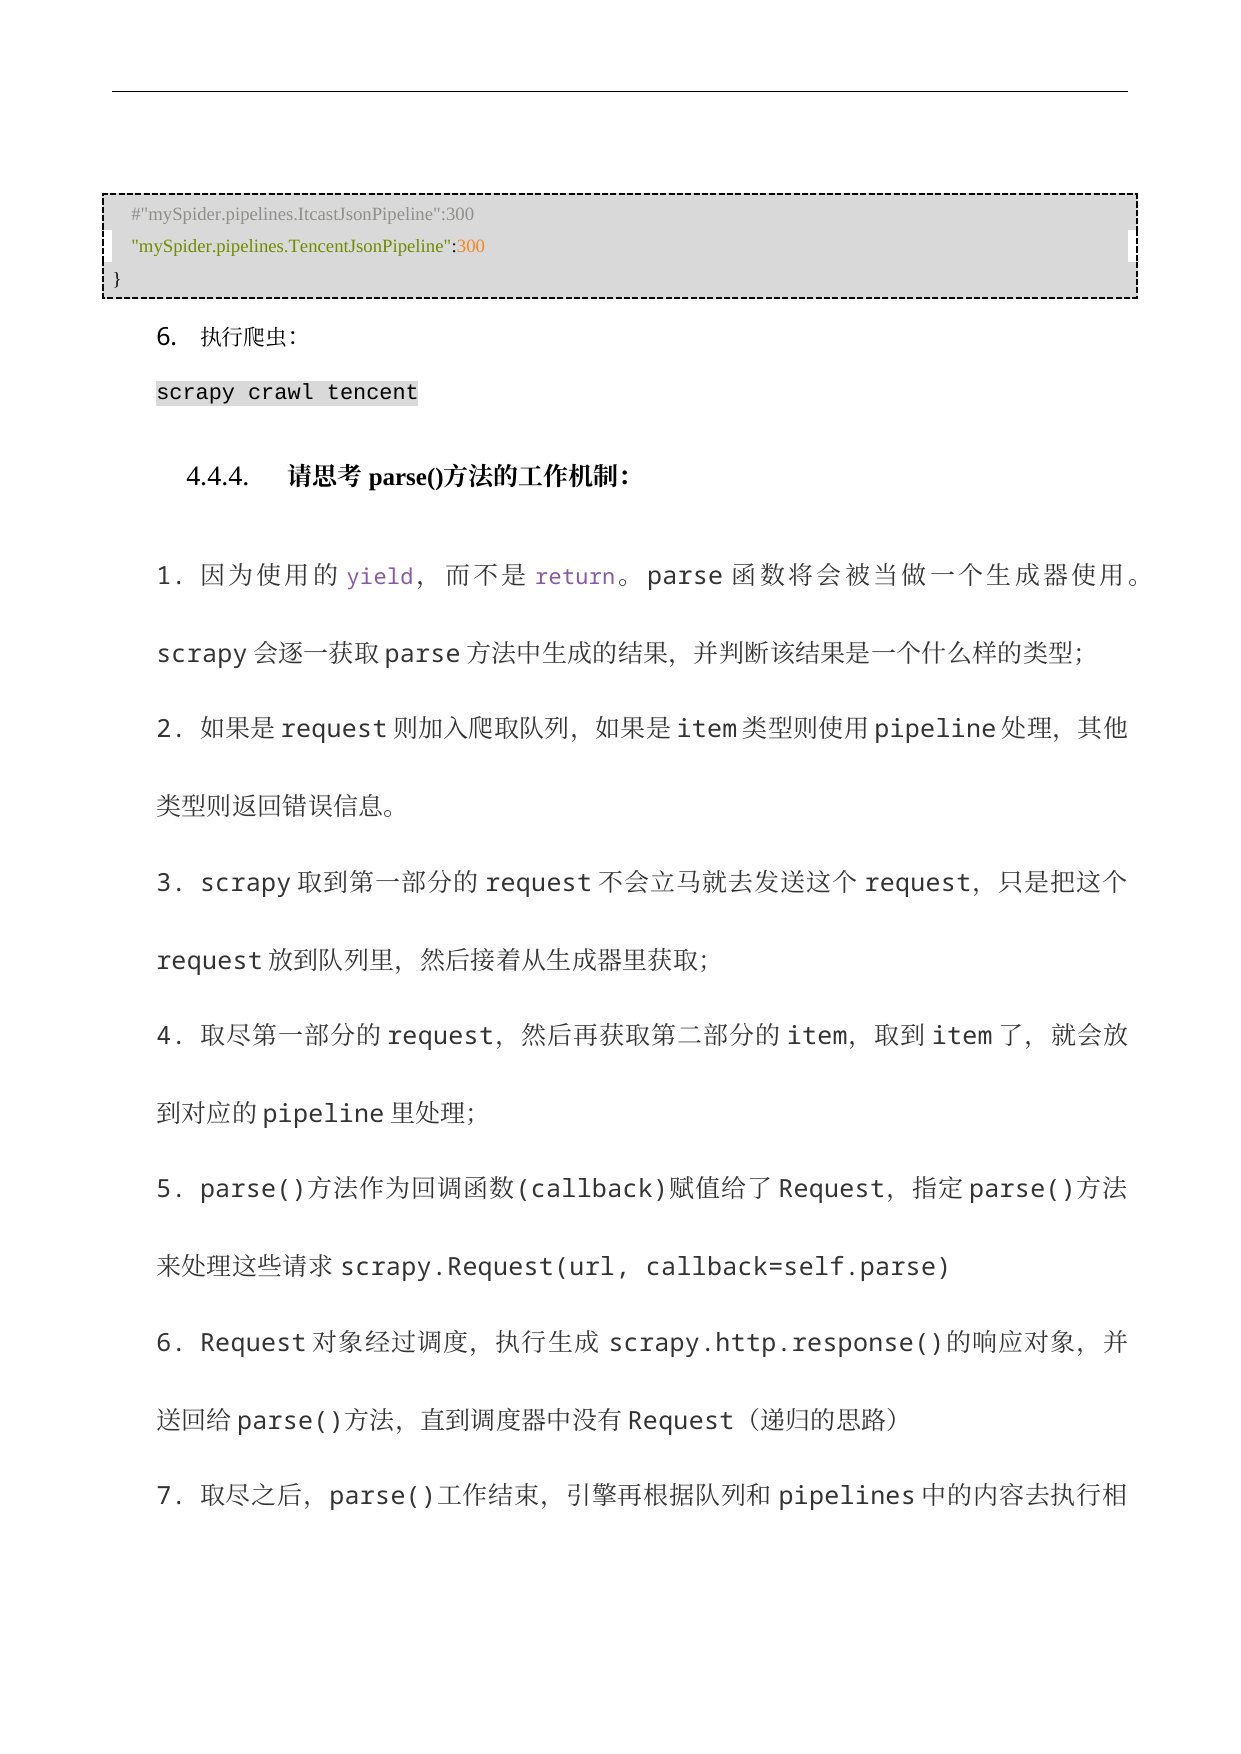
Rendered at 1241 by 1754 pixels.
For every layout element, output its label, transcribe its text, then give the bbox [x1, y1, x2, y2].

list Request对象经过调度，执行生成 scrapy.http.response()的响应对象，并送回给parse()方法，直到调度器中没有Request（递归的思路） [156, 1308, 1128, 1451]
list 执行爬虫： [156, 302, 1128, 367]
list 请思考 parse()方法的工作机制： [186, 442, 1106, 507]
text "mySpider.pipelines.TencentJsonPipeline":300 [112, 230, 1128, 258]
text scrapy crawl tencent [112, 377, 1128, 410]
text } [102, 258, 1138, 299]
list 因为使用的yield，而不是return。parse函数将会被当做一个生成器使用。scrapy会逐一获取parse方法中生成的结果，并判断该结果是一个什么样的类型； [156, 541, 1128, 684]
list scrapy取到第一部分的request不会立马就去发送这个request，只是把这个request放到队列里，然后接着从生成器里获取； [156, 848, 1128, 991]
list 取尽第一部分的request，然后再获取第二部分的item，取到item了，就会放到对应的pipeline里处理； [156, 1001, 1128, 1144]
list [156, 1461, 1128, 1526]
text #"mySpider.pipelines.ItcastJsonPipeline":300 [102, 193, 1138, 230]
list parse()方法作为回调函数(callback)赋值给了Request，指定parse()方法来处理这些请求 scrapy.Request(url, callback=self.parse) [156, 1154, 1128, 1297]
list 如果是request则加入爬取队列，如果是item类型则使用pipeline处理，其他类型则返回错误信息。 [156, 694, 1128, 837]
